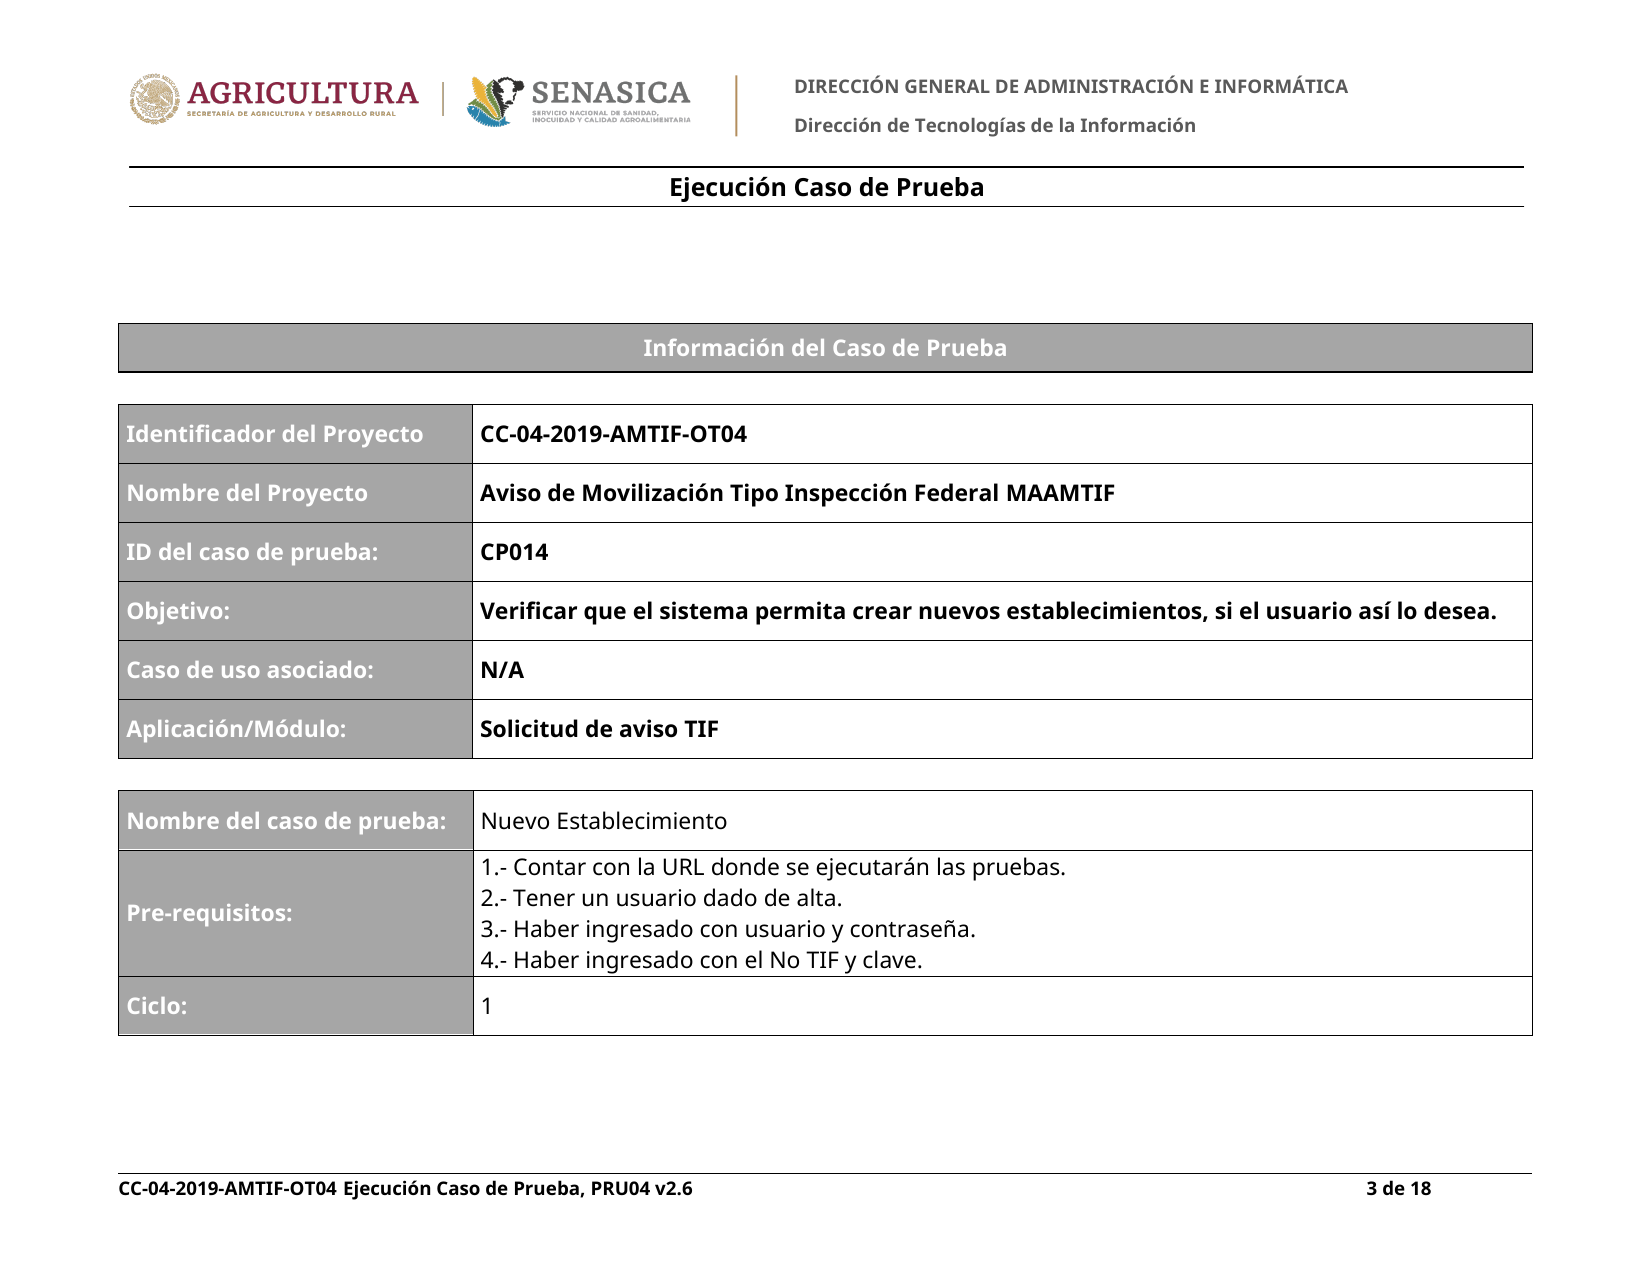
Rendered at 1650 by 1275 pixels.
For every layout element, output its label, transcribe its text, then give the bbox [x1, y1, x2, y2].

table_cell Nombre del Proyecto [119, 464, 472, 522]
table_cell Objetivo: [119, 582, 472, 640]
table_cell Verificar que el sistema permita crear nuevos establecimientos, si el usuario así lo desea. [473, 582, 1532, 640]
table_cell CP014 [473, 523, 1532, 581]
table_header Nombre del caso de prueba: [119, 791, 473, 849]
table_cell Aplicación/Módulo: [119, 700, 472, 758]
table_cell 1.- Contar con la URL donde se ejecutarán las pruebas. 2.- Tener un usuario dado de alta. 3.- Haber ingresado con usuario y contraseña. 4.- Haber ingresado con el No TIF y clave. [474, 851, 1532, 976]
table_cell 1 [474, 977, 1532, 1034]
table_cell Ciclo: [119, 977, 473, 1034]
table_cell Aviso de Movilización Tipo Inspección Federal MAAMTIF [473, 464, 1532, 522]
table_cell ID del caso de prueba: [119, 523, 472, 581]
table_header CC-04-2019-AMTIF-OT04 [473, 405, 1532, 463]
table_header Nuevo Establecimiento [474, 791, 1532, 849]
table_header Información del Caso de Prueba [119, 324, 1532, 371]
picture [129, 73, 691, 127]
table_cell Solicitud de aviso TIF [473, 700, 1532, 758]
table_cell Pre-requisitos: [119, 851, 473, 976]
table_header Identificador del Proyecto [119, 405, 472, 463]
table_cell N/A [473, 641, 1532, 699]
table_cell Caso de uso asociado: [119, 641, 472, 699]
